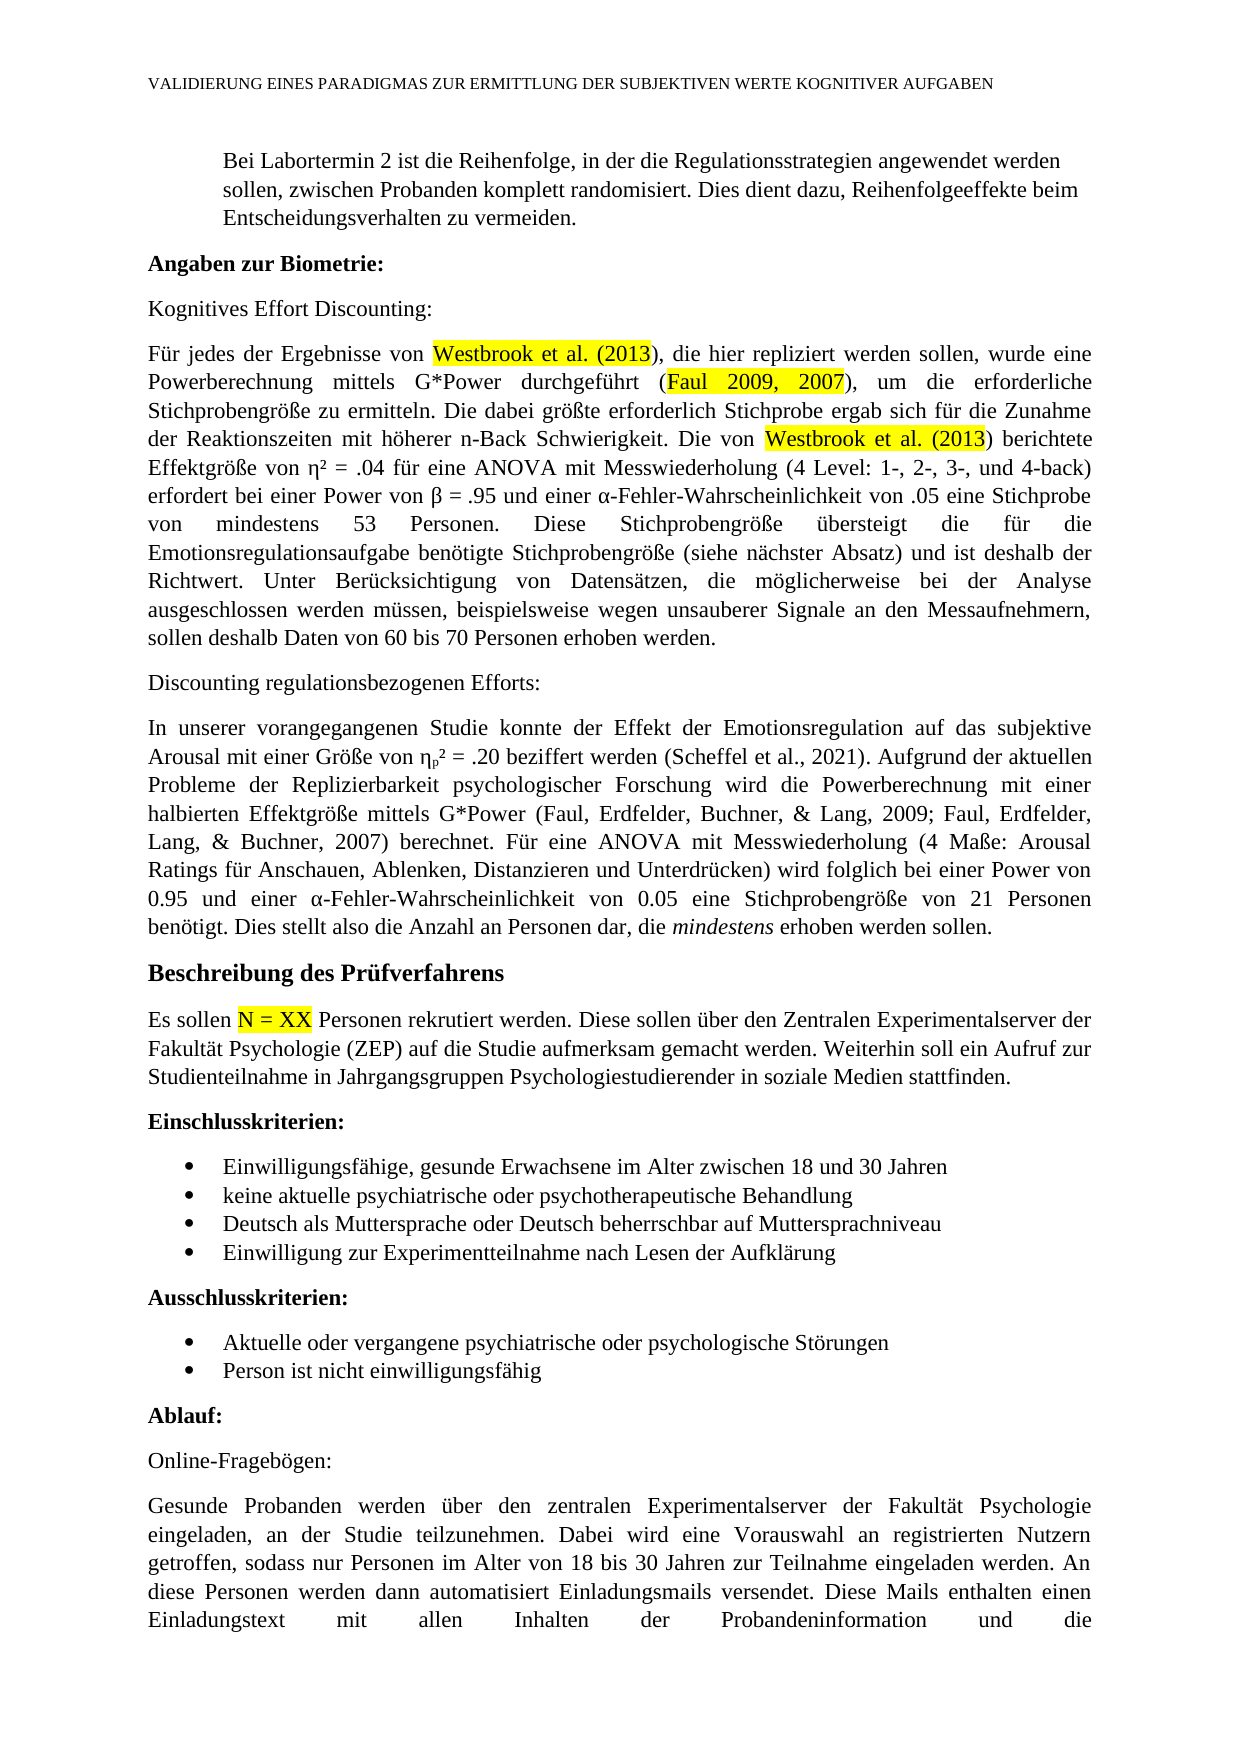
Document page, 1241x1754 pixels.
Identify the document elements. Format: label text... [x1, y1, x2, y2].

list Einwilligungsfähige, gesunde Erwachsene im Alter zwischen 18 und 30 Jahren [185, 1153, 1093, 1180]
list Aktuelle oder vergangene psychiatrische oder psychologische Störungen [185, 1329, 1093, 1355]
list keine aktuelle psychiatrische oder psychotherapeutische Behandlung [185, 1182, 1093, 1208]
text Angaben zur Biometrie: [148, 249, 1093, 276]
text Discounting regulationsbezogenen Efforts: [148, 669, 1093, 696]
text Kognitives Effort Discounting: [148, 295, 1093, 321]
list Bei Labortermin 2 ist die Reihenfolge, in der die Regulationsstrategien angewendet werden sollen, zwischen Probanden komplett randomisiert. Dies dient dazu, Reihenfolgeeffekte beim Entscheidungsverhalten zu vermeiden. [223, 148, 1093, 231]
text Einschlusskriterien: [148, 1108, 1093, 1134]
text In unserer vorangegangenen Studie konnte der Effekt der Emotionsregulation auf das subjektive Arousal mit einer Größe von ηp² = .20 beziffert werden (Scheffel et al., 2021). Aufgrund der aktuellen Probleme der Replizierbarkeit psychologischer Forschung wird die Powerberechnung mit einer halbierten Effektgröße mittels G*Power (Faul, Erdfelder, Buchner, & Lang, 2009; Faul, Erdfelder, Lang, & Buchner, 2007) berechnet. Für eine ANOVA mit Messwiederholung (4 Maße: Arousal Ratings für Anschauen, Ablenken, Distanzieren und Unterdrücken) wird folglich bei einer Power von 0.95 und einer α-Fehler-Wahrscheinlichkeit von 0.05 eine Stichprobengröße von 21 Personen benötigt. Dies stellt also die Anzahl an Personen dar, die mindestens erhoben werden sollen. [148, 714, 1093, 940]
text Ablauf: [148, 1402, 1093, 1429]
list Deutsch als Muttersprache oder Deutsch beherrschbar auf Muttersprachniveau [185, 1210, 1093, 1237]
list Einwilligung zur Experimentteilnahme nach Lesen der Aufklärung [185, 1239, 1093, 1265]
text Für jedes der Ergebnisse von Westbrook et al. (2013), die hier repliziert werden sollen, wurde eine Powerberechnung mittels G*Power durchgeführt (Faul 2009, 2007), um die erforderliche Stichprobengröße zu ermitteln. Die dabei größte erforderlich Stichprobe ergab sich für die Zunahme der Reaktionszeiten mit höherer n-Back Schwierigkeit. Die von Westbrook et al. (2013) berichtete Effektgröße von η² = .04 für eine ANOVA mit Messwiederholung (4 Level: 1-, 2-, 3-, und 4-back) erfordert bei einer Power von β = .95 und einer α-Fehler-Wahrscheinlichkeit von .05 eine Stichprobe von mindestens 53 Personen. Diese Stichprobengröße übersteigt die für die Emotionsregulationsaufgabe benötigte Stichprobengröße (siehe nächster Absatz) und ist deshalb der Richtwert. Unter Berücksichtigung von Datensätzen, die möglicherweise bei der Analyse ausgeschlossen werden müssen, beispielsweise wegen unsauberer Signale an den Messaufnehmern, sollen deshalb Daten von 60 bis 70 Personen erhoben werden. [148, 340, 1093, 651]
text Beschreibung des Prüfverfahrens [148, 958, 1093, 987]
list Person ist nicht einwilligungsfähig [185, 1357, 1093, 1384]
text Online-Fragebögen: [148, 1447, 1093, 1474]
text Es sollen N = XX Personen rekrutiert werden. Diese sollen über den Zentralen Experimentalserver der Fakultät Psychologie (ZEP) auf die Studie aufmerksam gemacht werden. Weiterhin soll ein Aufruf zur Studienteilnahme in Jahrgangsgruppen Psychologiestudierender in soziale Medien stattfinden. [148, 1006, 1093, 1089]
text Ausschlusskriterien: [148, 1284, 1093, 1310]
